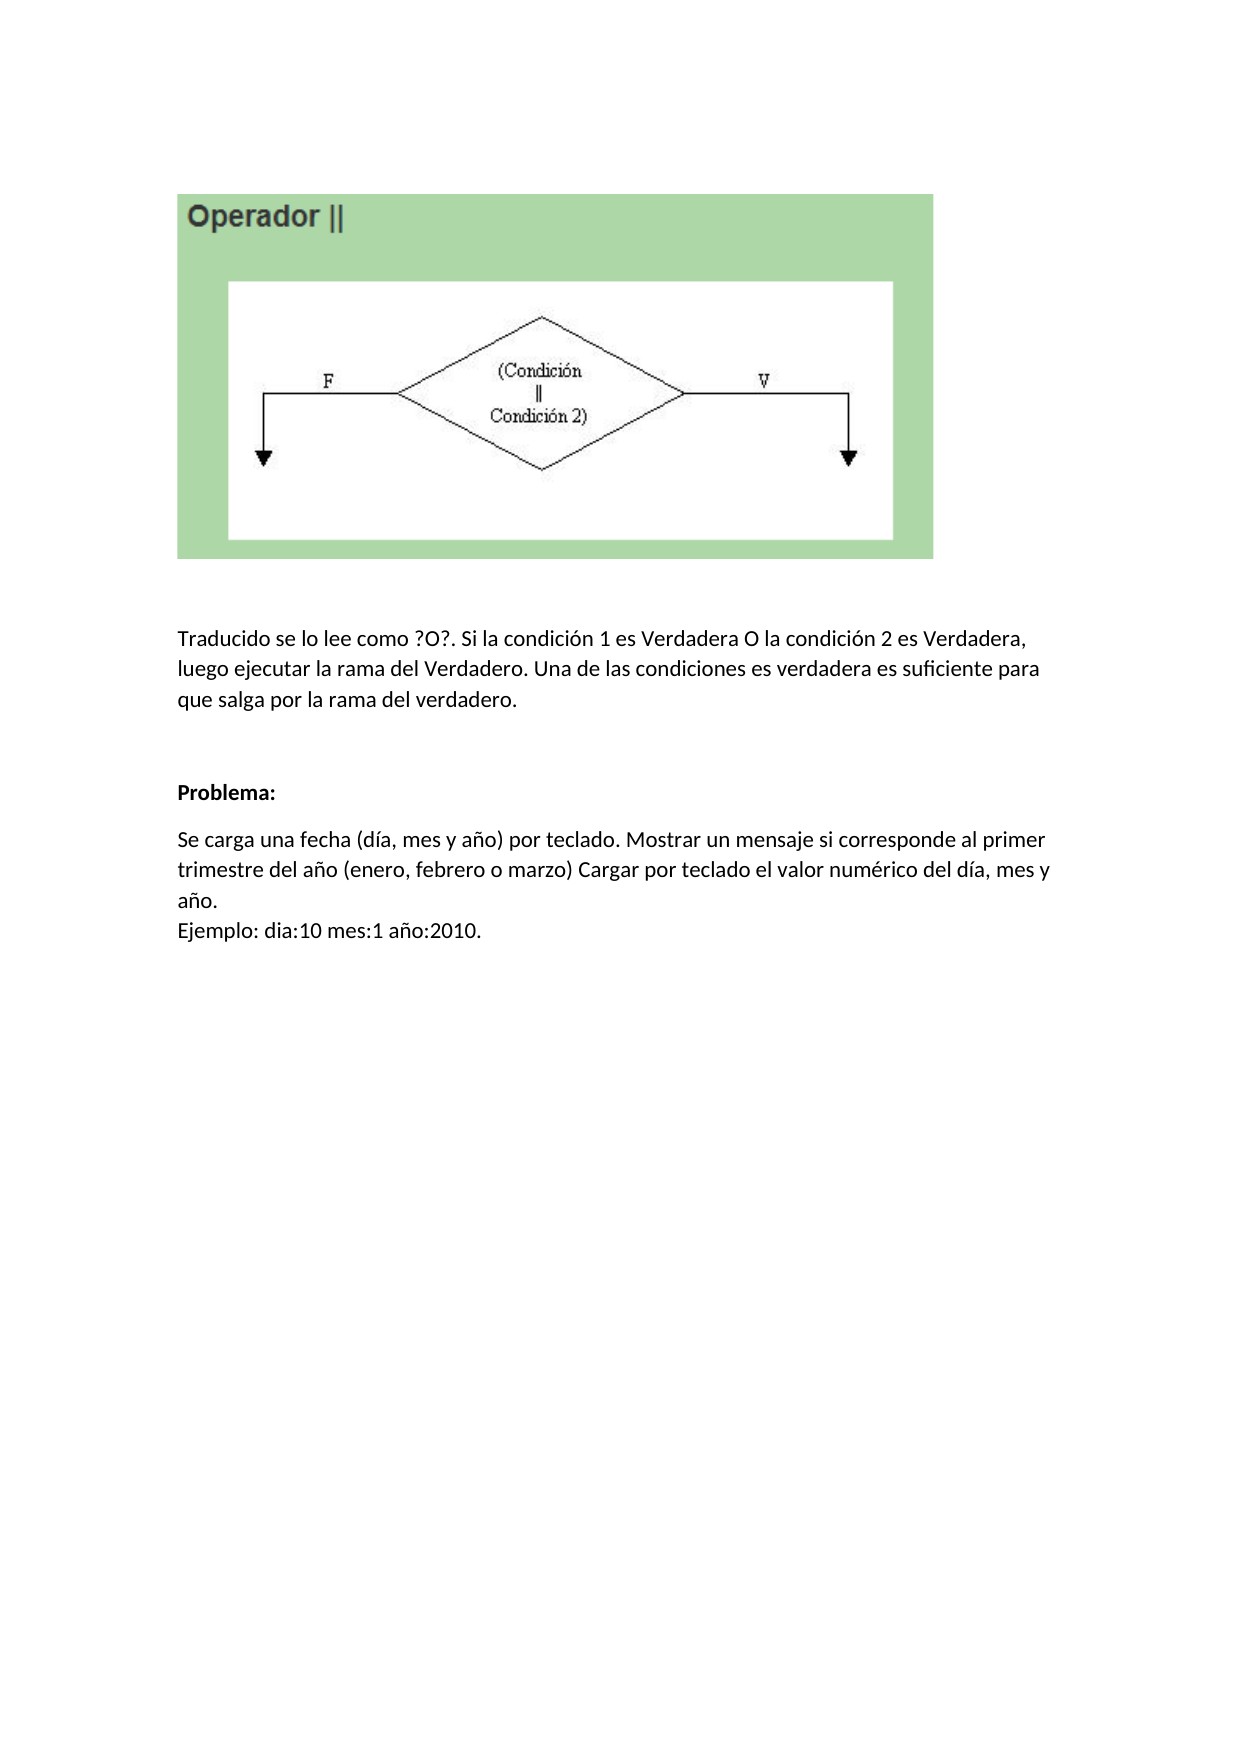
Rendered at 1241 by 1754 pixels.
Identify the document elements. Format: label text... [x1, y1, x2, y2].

text Problema: [177, 778, 1063, 806]
text Se carga una fecha (día, mes y año) por teclado. Mostrar un mensaje si corresponde al primer trimestre del año (enero, febrero o marzo) Cargar por teclado el valor numérico del día, mes y año. Ejemplo: dia:10 mes:1 año:2010. [177, 825, 1063, 944]
text Traducido se lo lee como ?O?. Si la condición 1 es Verdadera O la condición 2 es Verdadera, luego ejecutar la rama del Verdadero. Una de las condiciones es verdadera es suficiente para que salga por la rama del verdadero. [177, 624, 1063, 713]
picture [177, 194, 934, 559]
